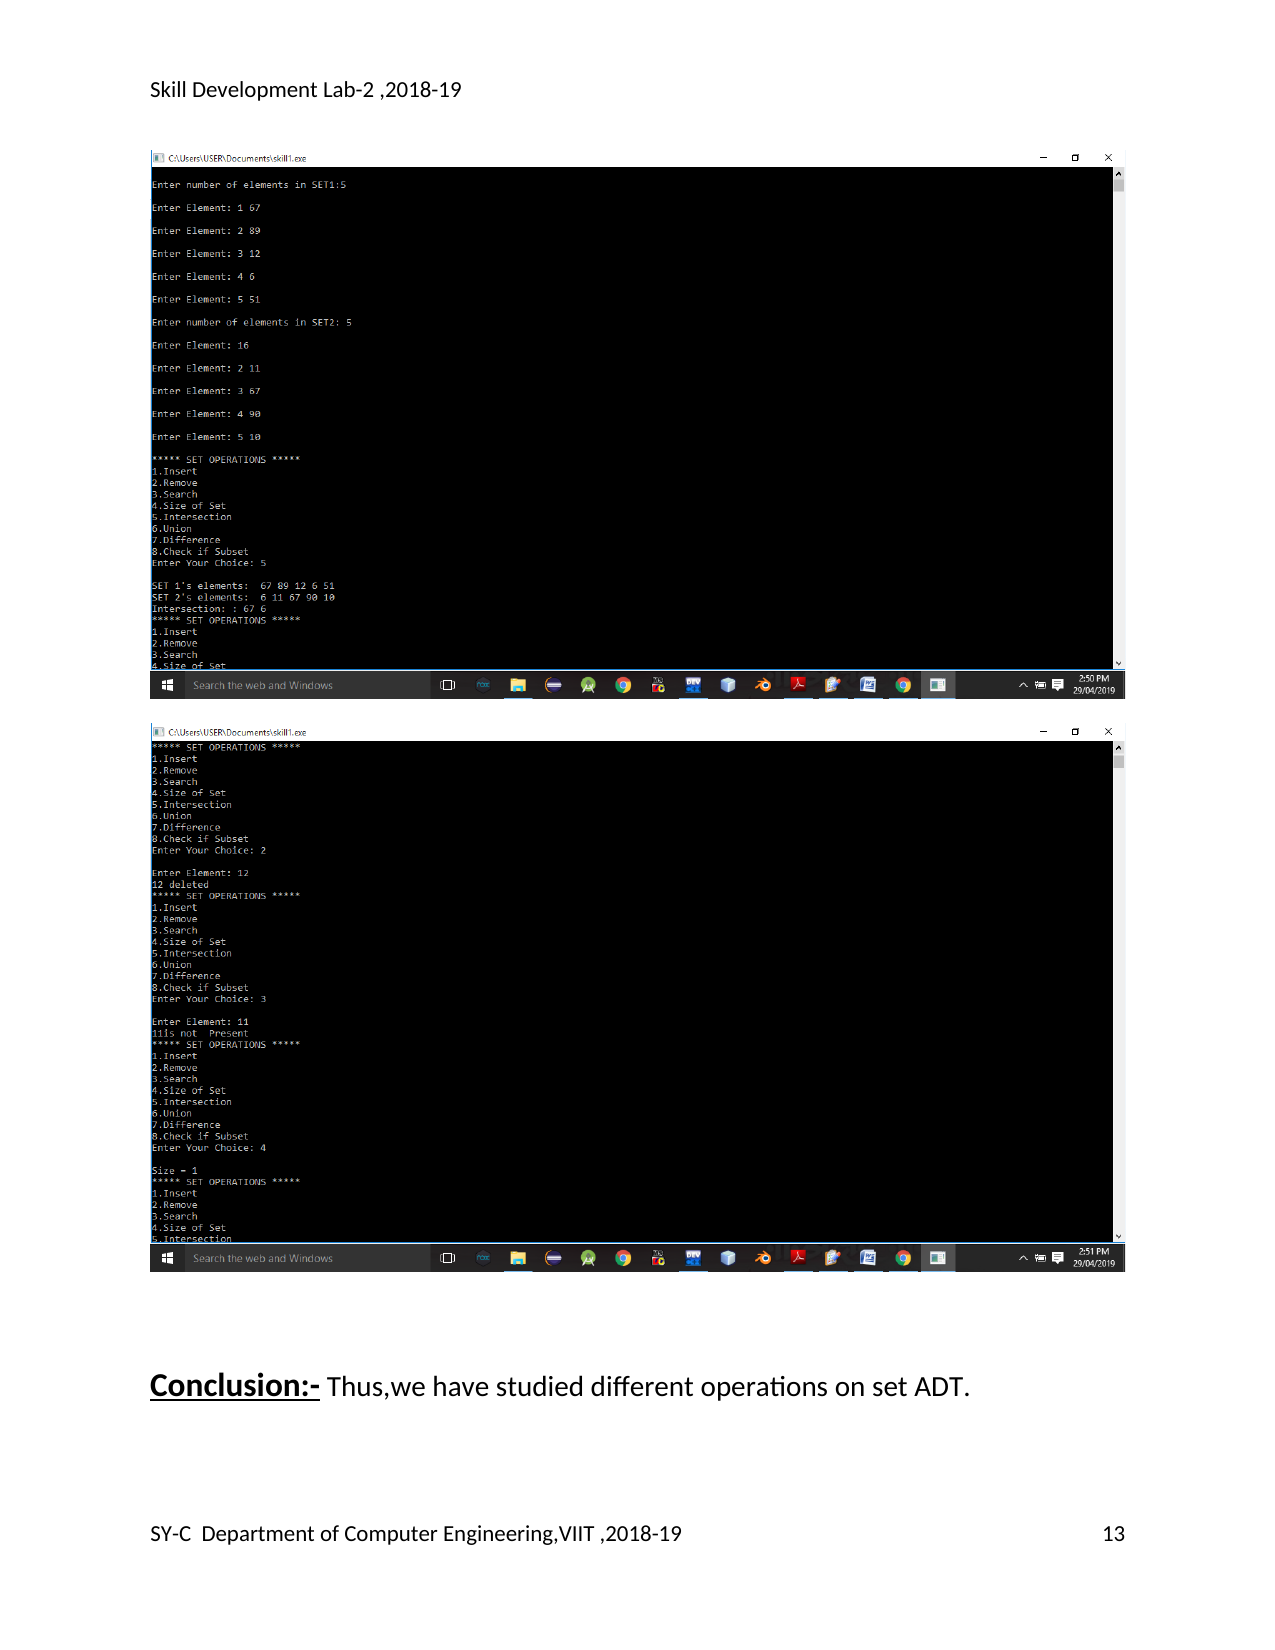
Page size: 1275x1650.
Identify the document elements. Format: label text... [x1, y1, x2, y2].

picture [150, 723, 1125, 1272]
picture [150, 150, 1125, 699]
text Conclusion:- Thus,we have studied different operations on set ADT. [150, 1364, 1125, 1404]
